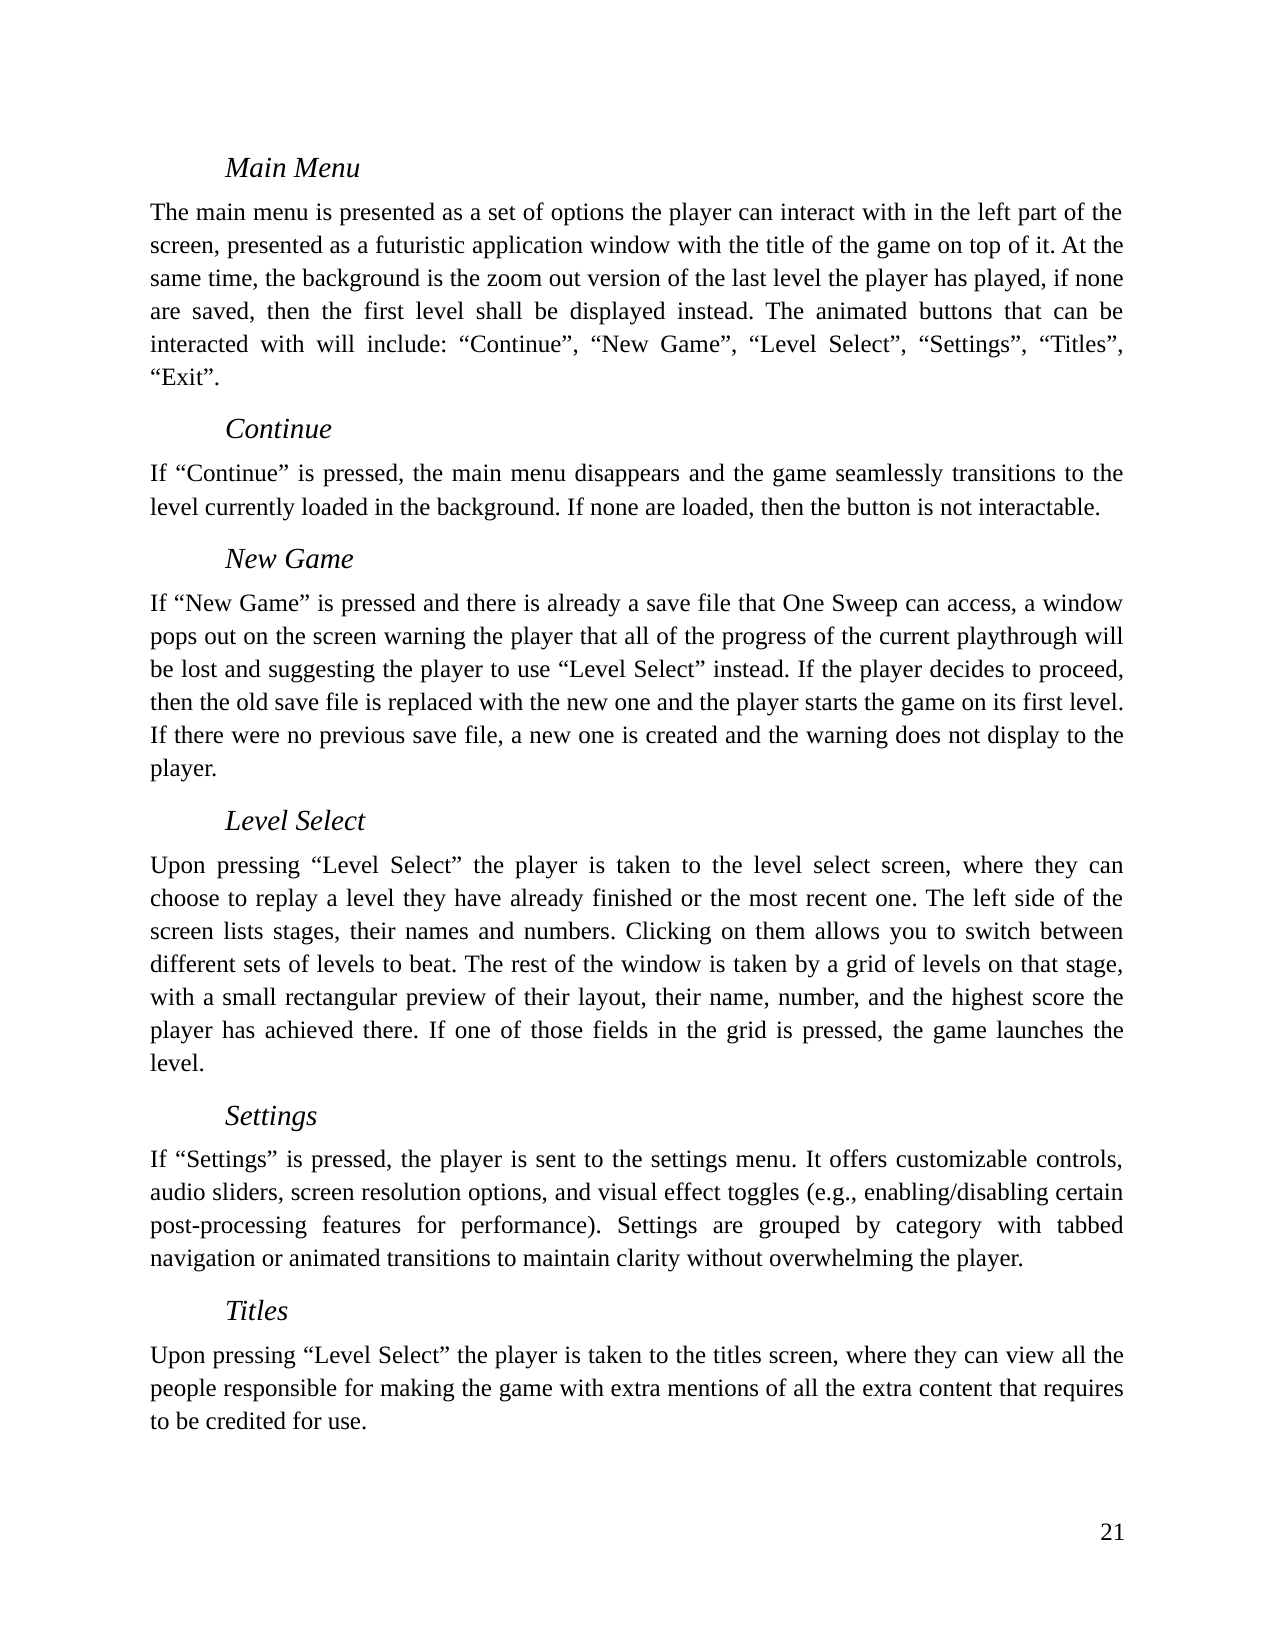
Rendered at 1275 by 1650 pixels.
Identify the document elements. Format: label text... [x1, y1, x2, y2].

text If “Settings” is pressed, the player is sent to the settings menu. It offers customizable controls, audio sliders, screen resolution options, and visual effect toggles (e.g., enabling/disabling certain post-processing features for performance). Settings are grouped by category with tabbed navigation or animated transitions to maintain clarity without overwhelming the player. [150, 1144, 1125, 1272]
text The main menu is presented as a set of options the player can interact with in the left part of the screen, presented as a futuristic application window with the title of the game on top of it. At the same time, the background is the zoom out version of the last level the player has played, if none are saved, then the first level shall be displayed instead. The animated buttons that can be interacted with will include: “Continue”, “New Game”, “Level Select”, “Settings”, “Titles”, “Exit”. [150, 197, 1125, 391]
text Upon pressing “Level Select” the player is taken to the level select screen, where they can choose to replay a level they have already finished or the most recent one. The left side of the screen lists stages, their names and numbers. Clicking on them allows you to switch between different sets of levels to beat. The rest of the window is taken by a grid of levels on that stage, with a small rectangular preview of their layout, their name, number, and the highest score the player has achieved there. If one of those fields in the grid is pressed, the game launches the level. [150, 850, 1125, 1077]
subtitle Level Select [225, 803, 1125, 836]
subtitle Continue [225, 412, 1125, 445]
subtitle Titles [225, 1293, 1125, 1327]
subtitle New Game [225, 541, 1125, 575]
subtitle Main Menu [225, 150, 1125, 183]
text If “New Game” is pressed and there is already a save file that One Sweep can access, a window pops out on the screen warning the player that all of the progress of the current playthrough will be lost and suggesting the player to use “Level Select” instead. If the player decides to proceed, then the old save file is replaced with the new one and the player starts the game on its first level. If there were no previous save file, a new one is created and the warning does not display to the player. [150, 588, 1125, 782]
text Upon pressing “Level Select” the player is taken to the titles screen, where they can view all the people responsible for making the game with extra mentions of all the extra content that requires to be credited for use. [150, 1340, 1125, 1435]
subtitle Settings [225, 1098, 1125, 1131]
text If “Continue” is pressed, the main menu disappears and the game seamlessly transitions to the level currently loaded in the background. If none are loaded, then the button is not interactable. [150, 458, 1125, 520]
